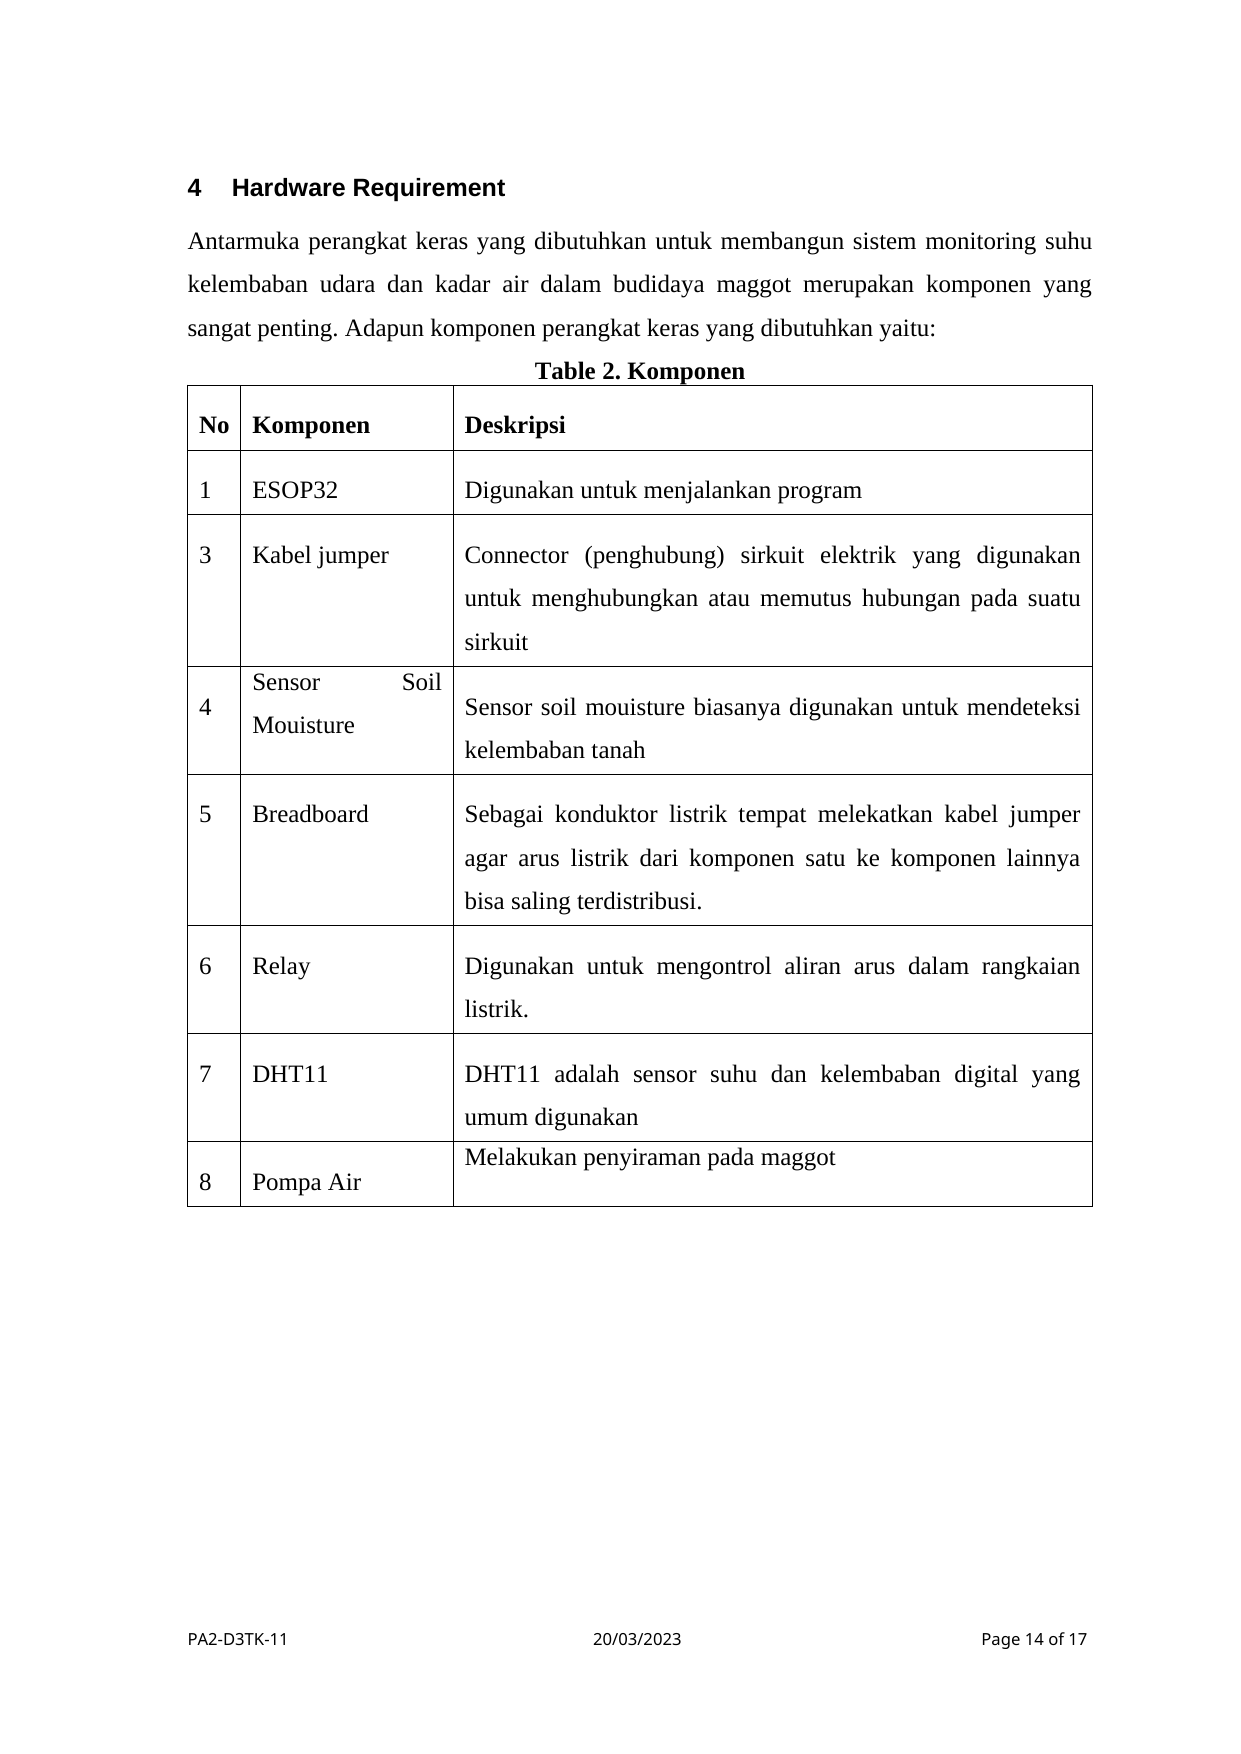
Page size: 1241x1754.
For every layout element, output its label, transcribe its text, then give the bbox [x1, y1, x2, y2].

table_cell Digunakan untuk menjalankan program [454, 451, 1092, 514]
table_cell DHT11 [241, 1034, 453, 1141]
table_cell 4 [188, 667, 240, 773]
text Antarmuka perangkat keras yang dibutuhkan untuk membangun sistem monitoring suhu kelembaban udara dan kadar air dalam budidaya maggot merupakan komponen yang sangat penting. Adapun komponen perangkat keras yang dibutuhkan yaitu: [187, 226, 1092, 341]
table_cell Connector (penghubung) sirkuit elektrik yang digunakan untuk menghubungkan atau memutus hubungan pada suatu sirkuit [454, 515, 1092, 666]
table_cell DHT11 adalah sensor suhu dan kelembaban digital yang umum digunakan [454, 1034, 1092, 1141]
table_cell 5 [188, 775, 240, 925]
table_cell 6 [188, 926, 240, 1033]
table_cell Pompa Air [241, 1142, 453, 1206]
table_cell Relay [241, 926, 453, 1033]
table_cell Sensor Soil Mouisture [241, 667, 453, 773]
table_header Deskripsi [454, 386, 1092, 449]
table_cell Kabel jumper [241, 515, 453, 666]
table_cell Melakukan penyiraman pada maggot [454, 1142, 1092, 1206]
table_cell Breadboard [241, 775, 453, 925]
table_header No [188, 386, 240, 449]
table_cell 1 [188, 451, 240, 514]
table_cell Sebagai konduktor listrik tempat melekatkan kabel jumper agar arus listrik dari komponen satu ke komponen lainnya bisa saling terdistribusi. [454, 775, 1092, 925]
subtitle Hardware Requirement [187, 173, 1092, 201]
table_cell Sensor soil mouisture biasanya digunakan untuk mendeteksi kelembaban tanah [454, 667, 1092, 773]
table_cell 8 [188, 1142, 240, 1206]
table_header Komponen [241, 386, 453, 449]
table_cell 7 [188, 1034, 240, 1141]
table_cell 3 [188, 515, 240, 666]
table_cell ESOP32 [241, 451, 453, 514]
table_cell Digunakan untuk mengontrol aliran arus dalam rangkaian listrik. [454, 926, 1092, 1033]
